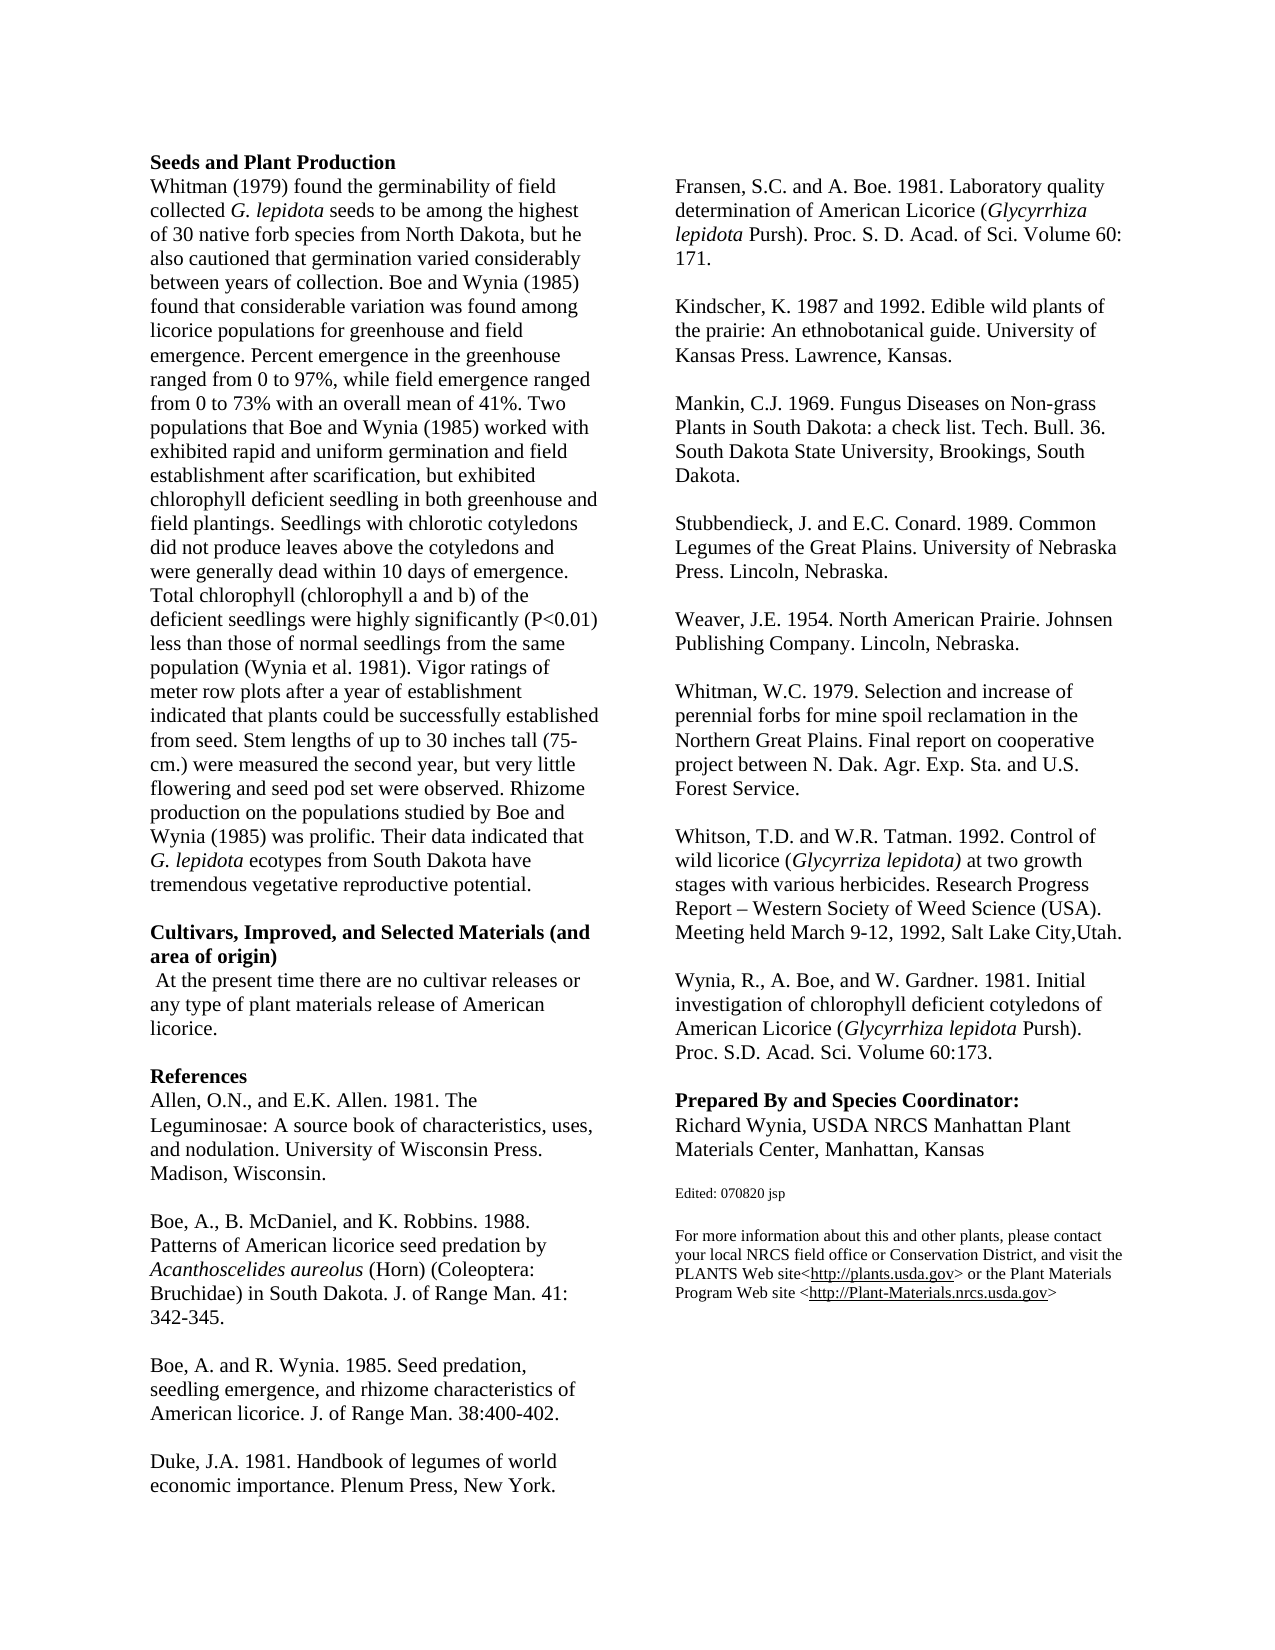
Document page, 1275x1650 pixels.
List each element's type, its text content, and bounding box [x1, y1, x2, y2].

text Duke, J.A. 1981. Handbook of legumes of world economic importance. Plenum Press, . [150, 1449, 600, 1497]
text Stubbendieck, J. and E.C. Conard. 1989. Common Legumes of the . Press. . [675, 511, 1125, 583]
text Meeting held March 9-12, 1992, . [675, 920, 1125, 944]
text Allen, O.N., and E.K. Allen. 1981. The Leguminosae: A source book of characteristics, uses, and nodulation. Press. . [150, 1088, 600, 1185]
text Prepared By and Species Coordinator: [675, 1088, 1125, 1112]
text and A. Boe. 1981. Laboratory quality determination of American Licorice (Glycyrrhiza lepidota Pursh). Proc. S. D. Acad. of Sci. Volume 60: 171. [675, 174, 1125, 270]
text Cultivars, Improved, and Selected Materials (and area of origin) [150, 920, 600, 968]
text Whitson, T.D. and W.R. Tatman. 1992. Control of wild licorice (Glycyrriza lepidota) at two growth stages with various herbicides. Research Progress Report – Western Society of Weed Science (). [675, 824, 1125, 920]
text References [150, 1064, 600, 1088]
text Richard Wynia, , [675, 1112, 1125, 1161]
text Mankin, C.J. 1969. Fungus Diseases on Non-grass Plants in : a check list. Tech. Bull. 36. , . [675, 391, 1125, 487]
text Whitman (1979) found the germinability of field collected G. lepidota seeds to be among the highest of 30 native forb species from , but he also cautioned that germination varied considerably between years of collection. Boe and Wynia (1985) found that considerable variation was found among licorice populations for greenhouse and field emergence. Percent emergence in the greenhouse ranged from 0 to 97%, while field emergence ranged from 0 to 73% with an overall mean of 41%. Two populations that Boe and Wynia (1985) worked with exhibited rapid and uniform germination and field establishment after scarification, but exhibited chlorophyll deficient seedling in both greenhouse and field plantings. Seedlings with chlorotic cotyledons did not produce leaves above the cotyledons and were generally dead within 10 days of emergence. Total chlorophyll (chlorophyll a and b) of the deficient seedlings were highly significantly (P<0.01) less than those of normal seedlings from the same population (Wynia et al. 1981). Vigor ratings of meter row plots after a year of establishment indicated that plants could be successfully established from seed. Stem lengths of up to 30 inches tall (75-cm.) were measured the second year, but very little flowering and seed pod set were observed. Rhizome production on the populations studied by Boe and Wynia (1985) was prolific. Their data indicated that G. lepidota ecotypes from have tremendous vegetative reproductive potential. [150, 174, 600, 896]
text Boe, A. and R. Wynia. 1985. Seed predation, seedling emergence, and rhizome characteristics of American licorice. J. of 38:400-402. [150, 1353, 600, 1425]
text For more information about this and other plants, please contact your local NRCS field office or Conservation District, and visit the PLANTS Web site<http://plants.usda.gov> or the Plant Materials Program Web site <http://Plant-Materials.nrcs.usda.gov> [675, 1226, 1125, 1302]
text Whitman, W.C. 1979. Selection and increase of perennial forbs for mine spoil reclamation in the . Final report on cooperative project between N. Dak. Agr. Exp. Sta. and Service. [675, 679, 1125, 800]
text Boe, A., B. McDaniel, and K. Robbins. 1988. Patterns of American licorice seed predation by Acanthoscelides aureolus (Horn) (Coleoptera: Bruchidae) in . J. of 41: 342-345. [150, 1209, 600, 1329]
text Edited: 070820 jsp [675, 1185, 1125, 1201]
text Wynia, R., A. Boe, and . 1981. Initial investigation of chlorophyll deficient cotyledons of American Licorice (Glycyrrhiza lepidota Pursh). Acad. Sci. Volume 60:173. [675, 968, 1125, 1064]
text Weaver, J.E. 1954. North American Prairie. Johnsen Publishing Company. . [675, 607, 1125, 655]
text At the present time there are no cultivar releases or any type of plant materials release of American licorice. [150, 968, 600, 1040]
text Seeds and Plant Production [150, 150, 600, 174]
text Kindscher, K. 1987 and 1992. Edible wild plants of the prairie: An ethnobotanical guide. Press. . [675, 294, 1125, 367]
